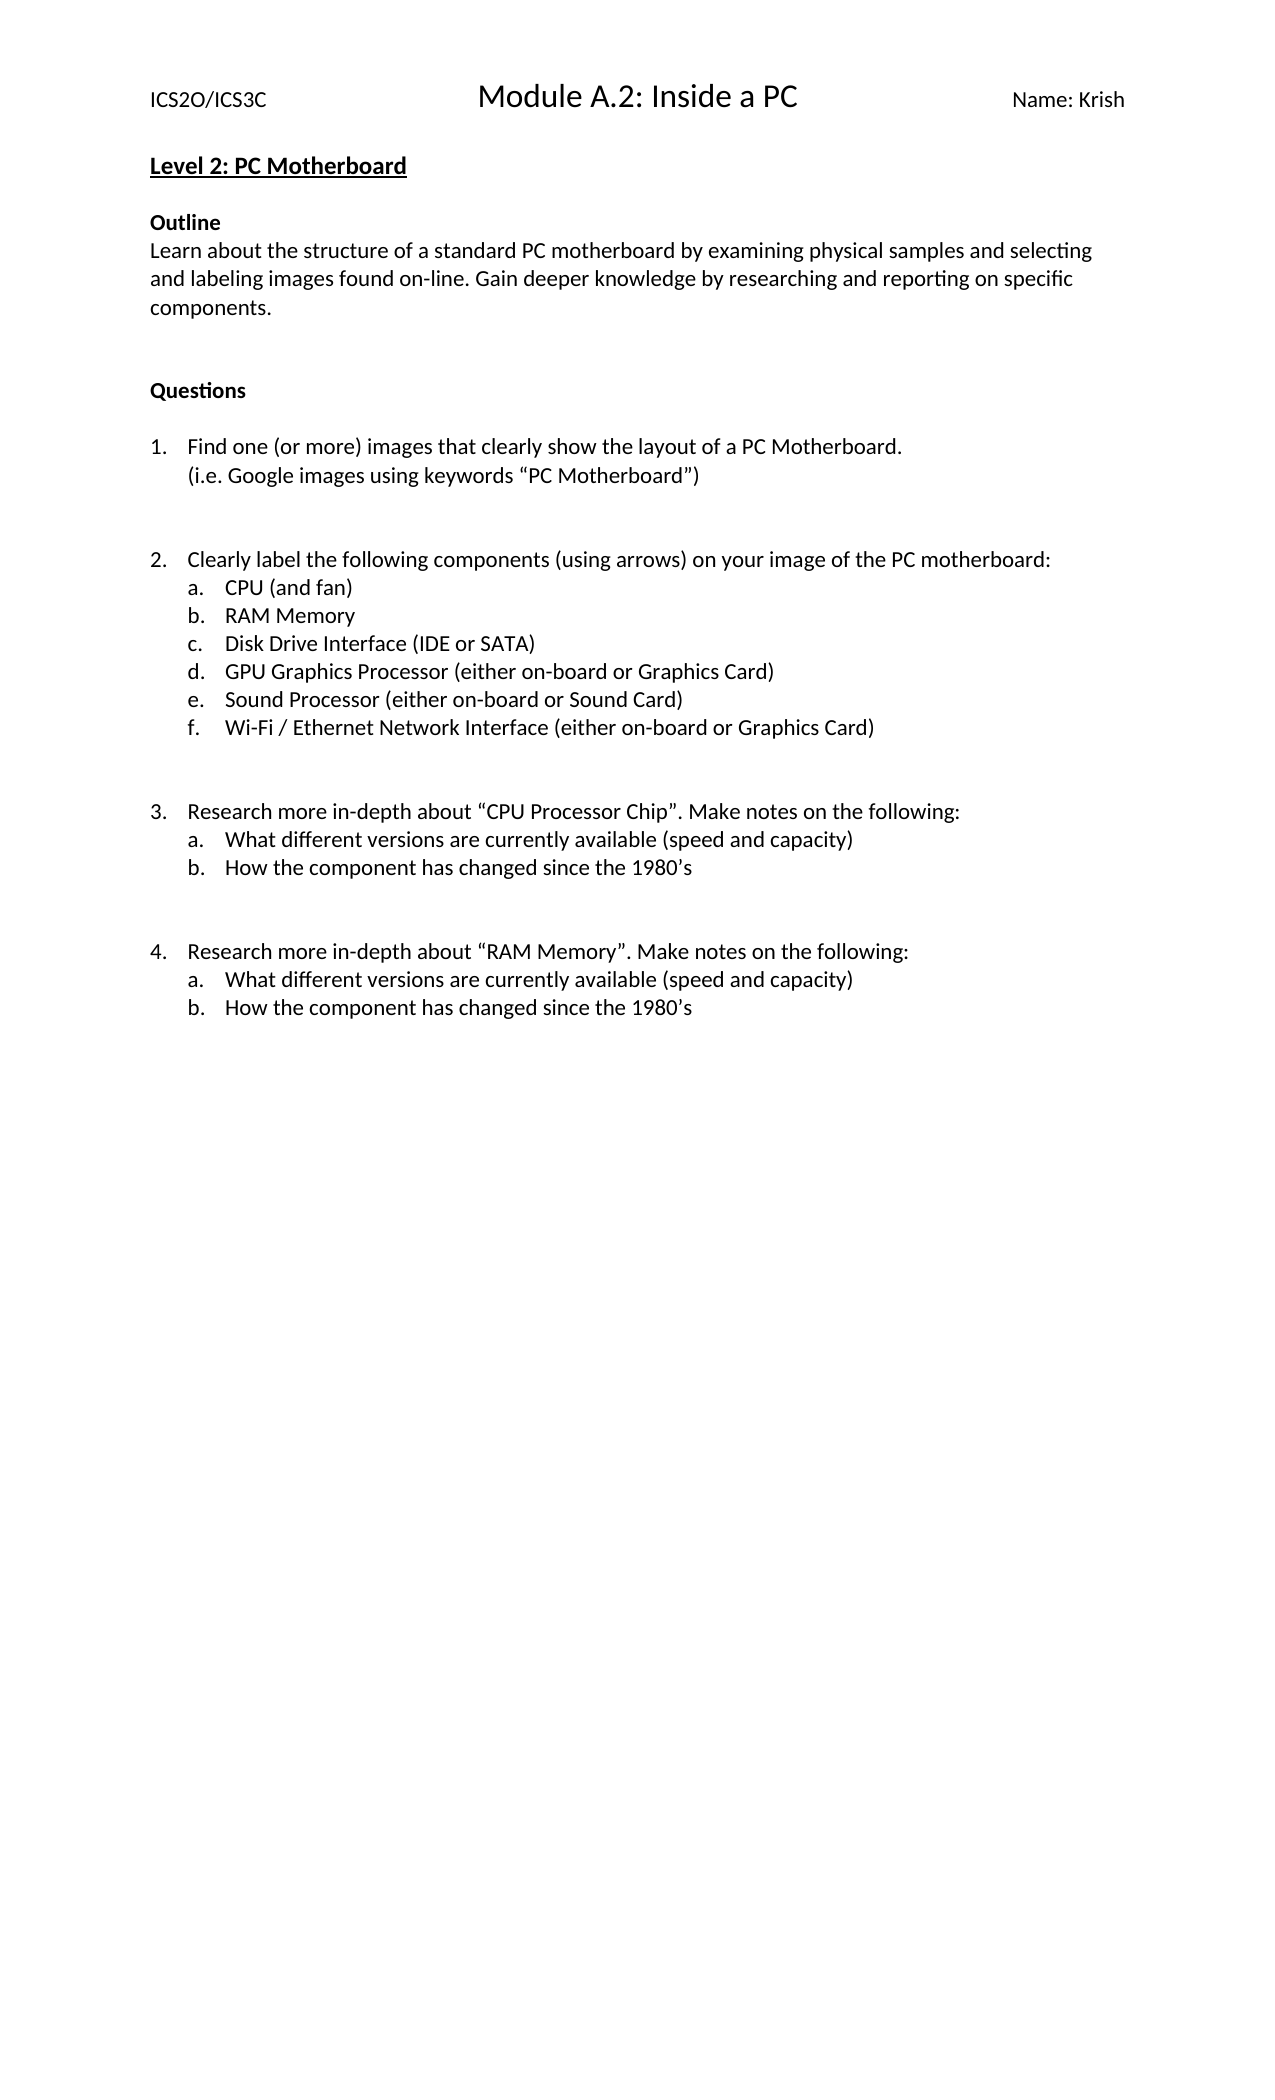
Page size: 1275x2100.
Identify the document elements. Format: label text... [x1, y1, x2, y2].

list How the component has changed since the 1980’s [187, 993, 1125, 1105]
list What different versions are currently available (speed and capacity) [187, 965, 1125, 993]
list Disk Drive Interface (IDE or SATA) [187, 629, 1125, 657]
text Outline [150, 208, 1125, 237]
list Find one (or more) images that clearly show the layout of a PC Motherboard. (i.e. Google images using keywords “PC Motherboard”) [150, 433, 1125, 545]
text Level 2: PC Motherboard [150, 150, 1125, 181]
text Learn about the structure of a standard PC motherboard by examining physical samples and selecting and labeling images found on-line. Gain deeper knowledge by researching and reporting on specific components. [150, 237, 1125, 321]
list Research more in-depth about “RAM Memory”. Make notes on the following: [150, 937, 1125, 965]
list RAM Memory [187, 601, 1125, 629]
list Sound Processor (either on-board or Sound Card) [187, 685, 1125, 713]
list CPU (and fan) [187, 573, 1125, 601]
list Clearly label the following components (using arrows) on your image of the PC motherboard: [150, 545, 1125, 573]
list How the component has changed since the 1980’s [187, 853, 1125, 909]
list Wi-Fi / Ethernet Network Interface (either on-board or Graphics Card) [187, 713, 1125, 741]
text Questions [150, 377, 1125, 405]
list Research more in-depth about “CPU Processor Chip”. Make notes on the following: [150, 797, 1125, 825]
list What different versions are currently available (speed and capacity) [187, 825, 1125, 853]
list GPU Graphics Processor (either on-board or Graphics Card) [187, 657, 1125, 685]
